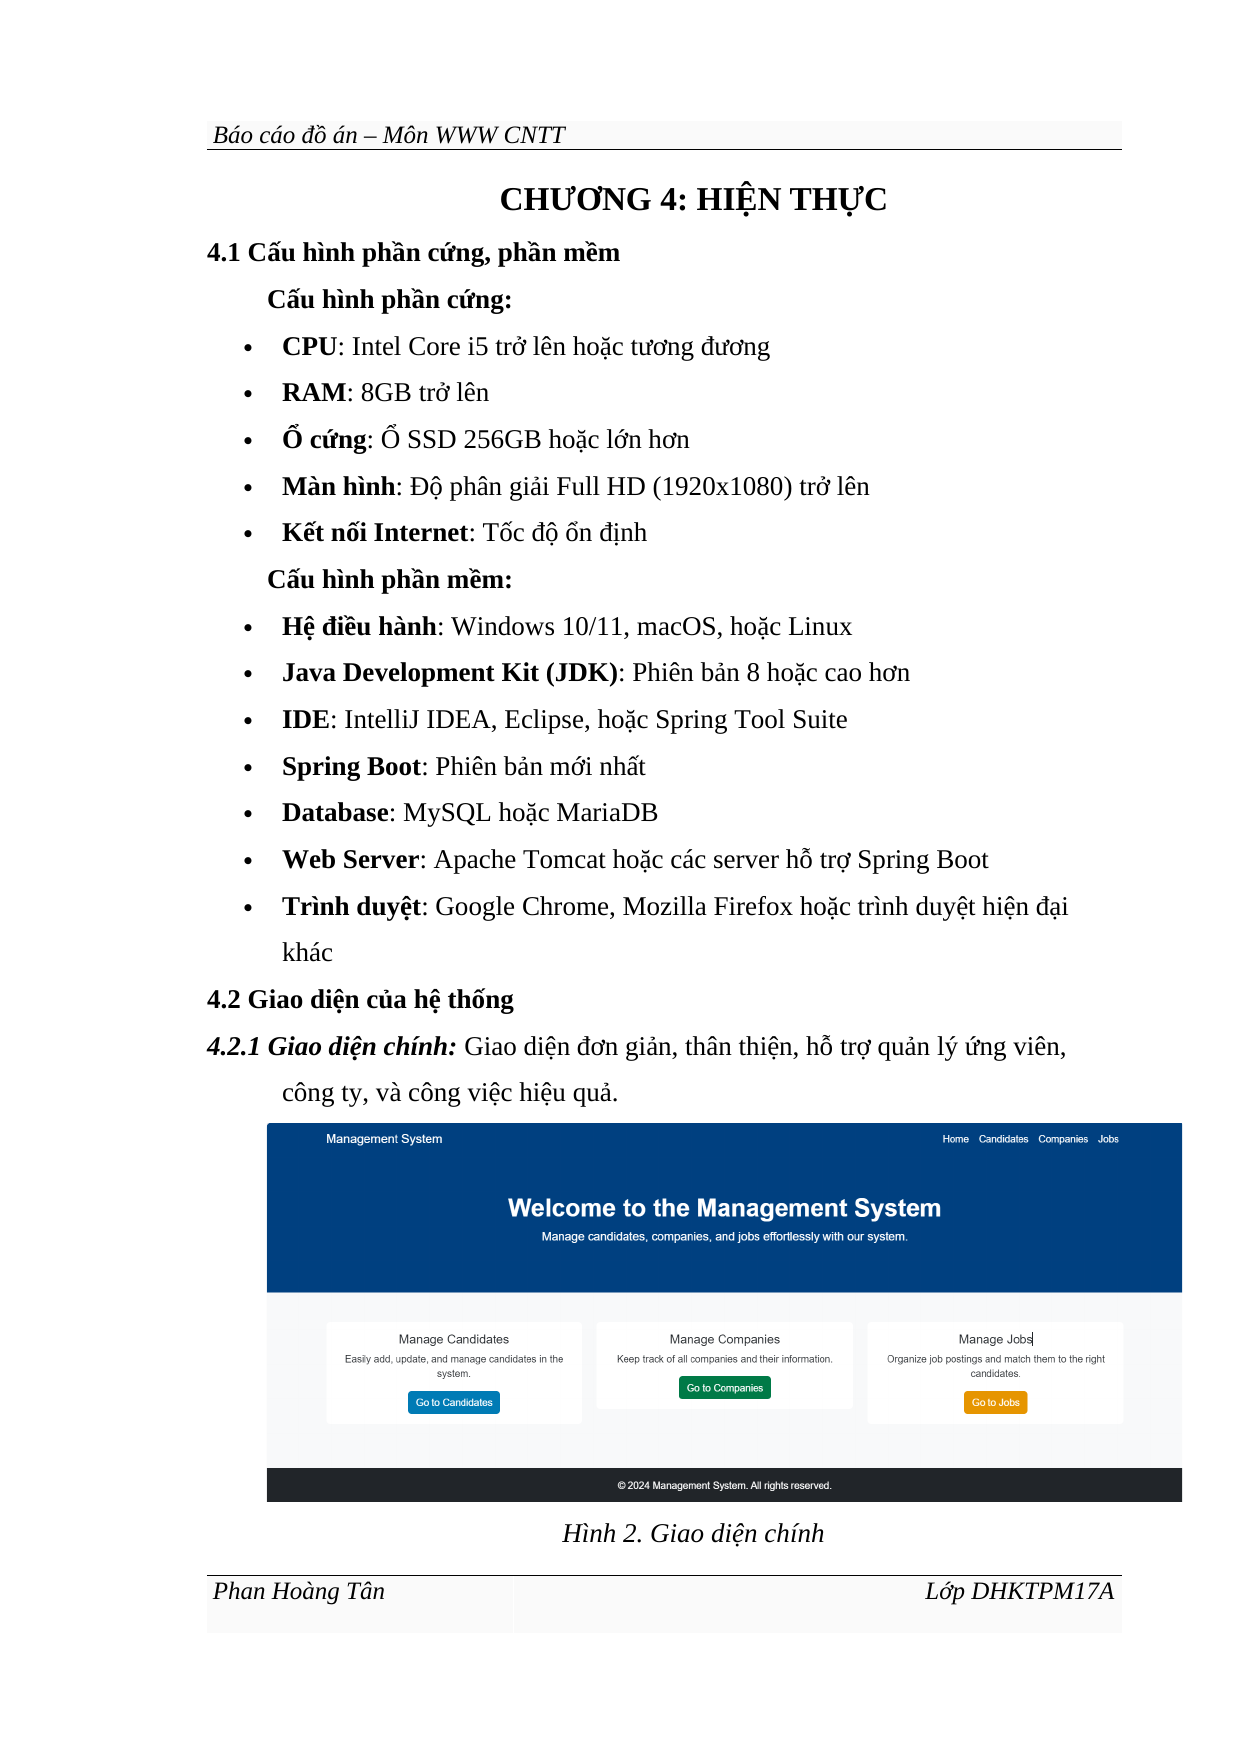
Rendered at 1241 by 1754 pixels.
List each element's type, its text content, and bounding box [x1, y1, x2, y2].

text Hình 2. Giao diện chính [267, 1517, 1122, 1548]
list Trình duyệt: Google Chrome, Mozilla Firefox hoặc trình duyệt hiện đại khác [244, 890, 1122, 968]
list Web Server: Apache Tomcat hoặc các server hỗ trợ Spring Boot [244, 843, 1122, 874]
text Cấu hình phần cứng: [267, 283, 1122, 314]
subtitle Cấu hình phần cứng, phần mềm [207, 237, 1122, 268]
list RAM: 8GB trở lên [244, 377, 1122, 408]
list Màn hình: Độ phân giải Full HD (1920x1080) trở lên [244, 470, 1122, 501]
list CPU: Intel Core i5 trở lên hoặc tương đương [244, 330, 1122, 361]
list Database: MySQL hoặc MariaDB [244, 797, 1122, 828]
list Hệ điều hành: Windows 10/11, macOS, hoặc Linux [244, 610, 1122, 641]
list Spring Boot: Phiên bản mới nhất [244, 750, 1122, 781]
subtitle : HIỆN THỰC [207, 179, 1122, 217]
list IDE: IntelliJ IDEA, Eclipse, hoặc Spring Tool Suite [244, 703, 1122, 734]
list Kết nối Internet: Tốc độ ổn định [244, 517, 1122, 548]
subtitle Giao diện chính: Giao diện đơn giản, thân thiện, hỗ trợ quản lý ứng viên, công ty, và công việc hiệu quả. [207, 1030, 1122, 1108]
list Ổ cứng: Ổ SSD 256GB hoặc lớn hơn [244, 423, 1122, 454]
picture [266, 1123, 1183, 1502]
list Java Development Kit (JDK): Phiên bản 8 hoặc cao hơn [244, 657, 1122, 688]
subtitle Giao diện của hệ thống [207, 983, 1122, 1014]
text Cấu hình phần mềm: [267, 563, 1122, 594]
